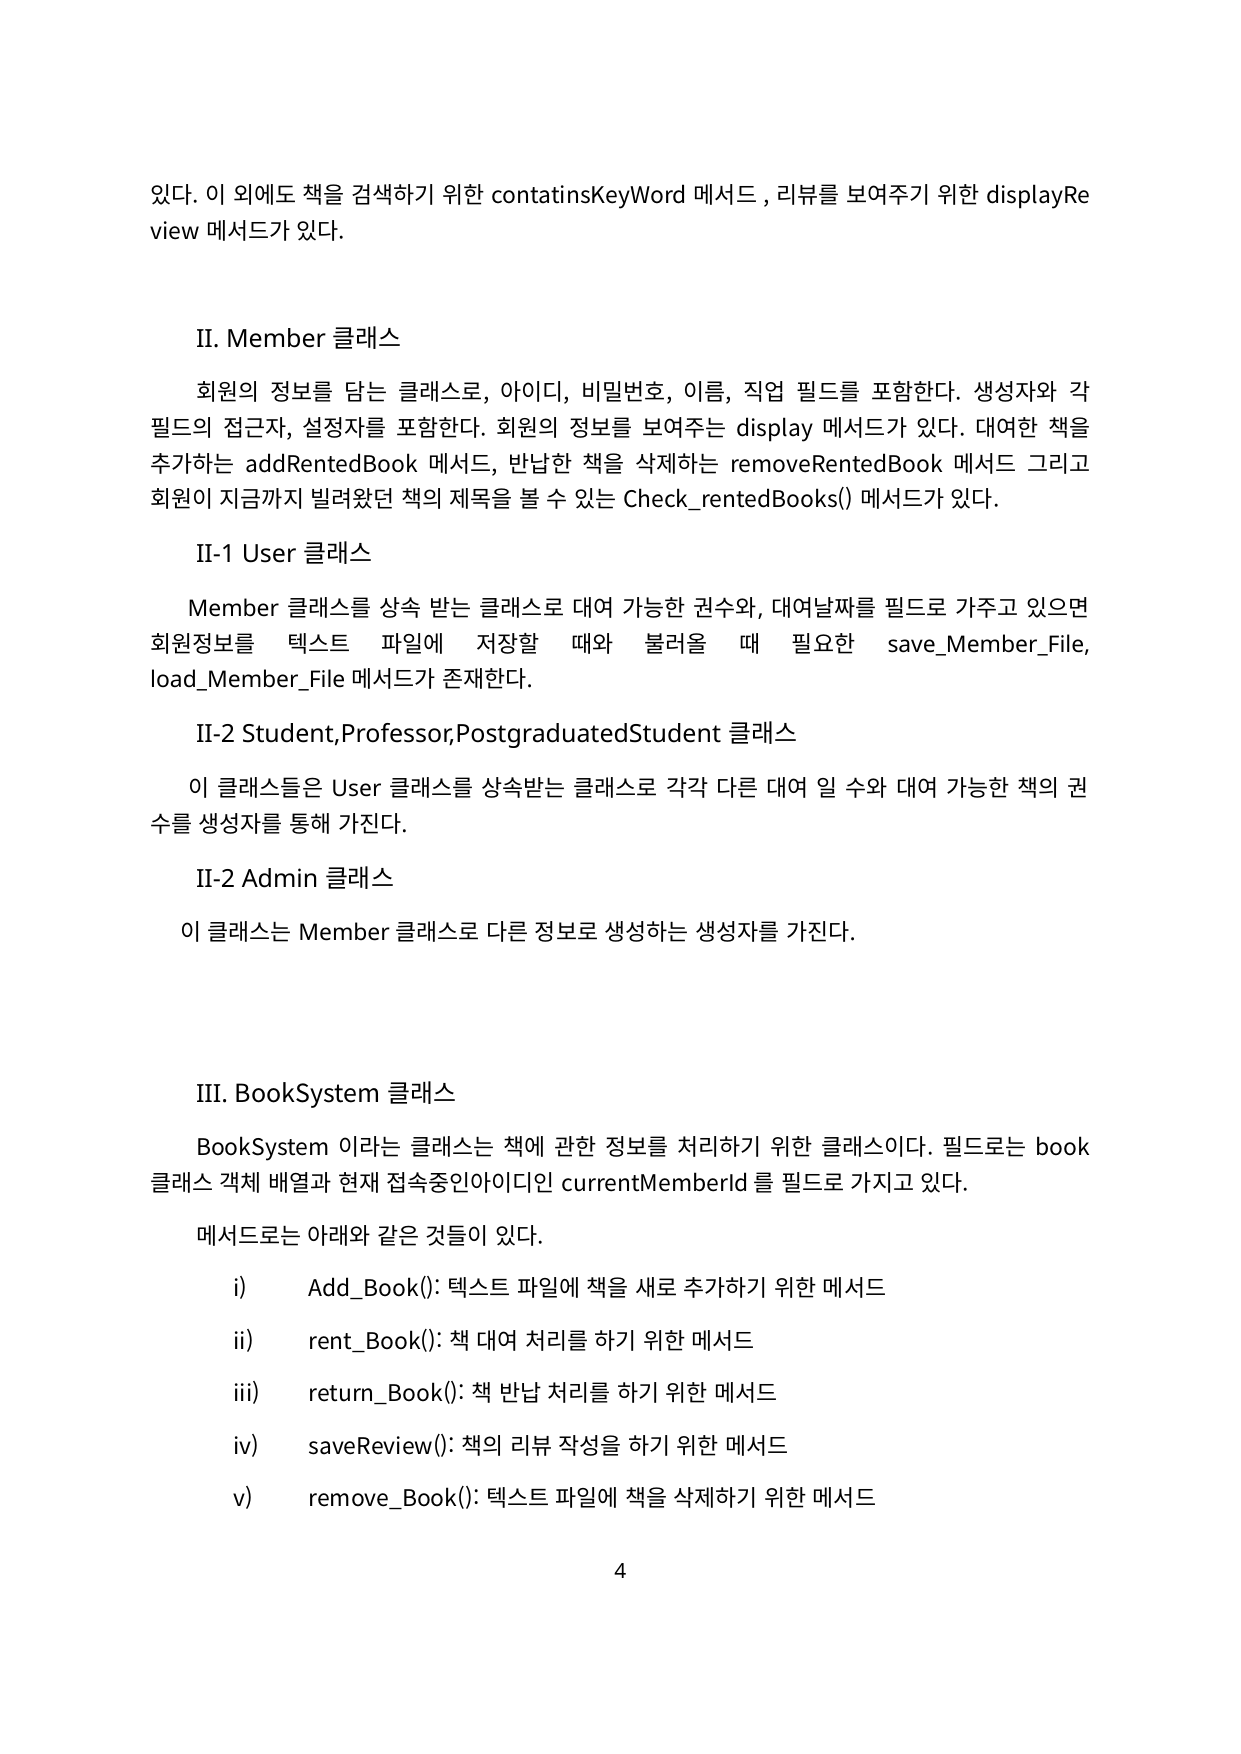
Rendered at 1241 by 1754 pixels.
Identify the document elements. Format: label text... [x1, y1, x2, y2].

list Add_Book(): 텍스트 파일에 책을 새로 추가하기 위한 메서드 [233, 1270, 1090, 1303]
text BookSystem 이라는 클래스는 책에 관한 정보를 처리하기 위한 클래스이다. 필드로는 book클래스 객체 배열과 현재 접속중인아이디인 currentMemberId를 필드로 가지고 있다. [150, 1129, 1090, 1198]
text II-2 Admin 클래스 [150, 858, 1090, 894]
text II. Member 클래스 [150, 318, 1090, 354]
list return_Book(): 책 반납 처리를 하기 위한 메서드 [233, 1375, 1090, 1408]
text 이 클래스는 Member 클래스로 다른 정보로 생성하는 생성자를 가진다. [150, 914, 1090, 947]
list saveReview(): 책의 리뷰 작성을 하기 위한 메서드 [233, 1427, 1090, 1461]
text Member 클래스를 상속 받는 클래스로 대여 가능한 권수와, 대여날짜를 필드로 가주고 있으면 회원정보를 텍스트 파일에 저장할 때와 불러올 때 필요한 save_Member_File, load_Member_File 메서드가 존재한다. [150, 589, 1090, 695]
list remove_Book(): 텍스트 파일에 책을 삭제하기 위한 메서드 [233, 1480, 1090, 1513]
text 메서드로는 아래와 같은 것들이 있다. [150, 1217, 1090, 1251]
text III. BookSystem 클래스 [150, 1073, 1090, 1110]
list rent_Book(): 책 대여 처리를 하기 위한 메서드 [233, 1322, 1090, 1356]
text 이 클래스들은 User 클래스를 상속받는 클래스로 각각 다른 대여 일 수와 대여 가능한 책의 권 수를 생성자를 통해 가진다. [150, 770, 1090, 839]
text 회원의 정보를 담는 클래스로, 아이디, 비밀번호, 이름, 직업 필드를 포함한다. 생성자와 각 필드의 접근자, 설정자를 포함한다. 회원의 정보를 보여주는 display 메서드가 있다. 대여한 책을 추가하는 addRentedBook 메서드, 반납한 책을 삭제하는 removeRentedBook 메서드 그리고 회원이 지금까지 빌려왔던 책의 제목을 볼 수 있는 Check_rentedBooks() 메서드가 있다. [150, 374, 1090, 514]
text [150, 177, 1090, 246]
text II-2 Student,Professor,PostgraduatedStudent 클래스 [150, 714, 1090, 750]
text II-1 User 클래스 [150, 534, 1090, 570]
